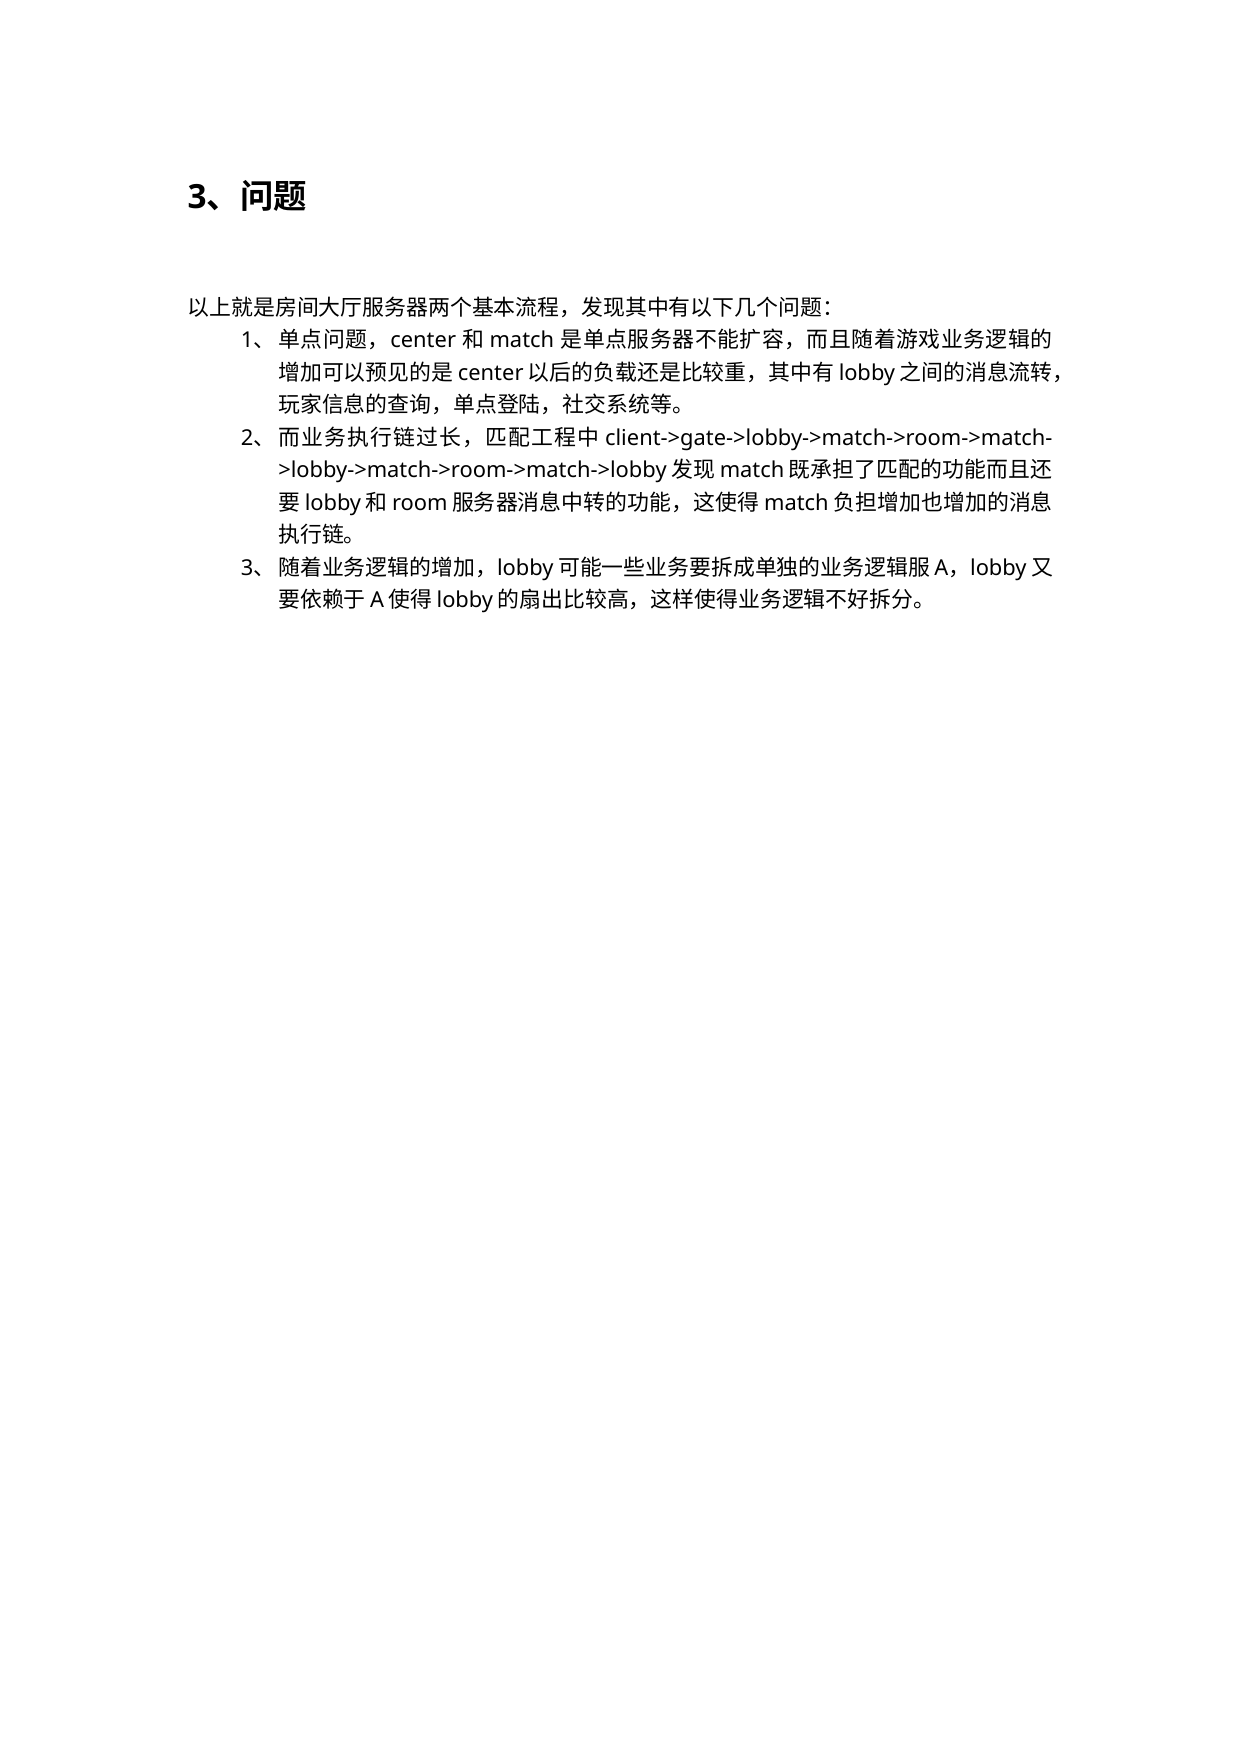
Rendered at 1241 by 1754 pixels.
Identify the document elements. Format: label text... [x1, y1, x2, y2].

text 以上就是房间大厅服务器两个基本流程，发现其中有以下几个问题： [187, 289, 1053, 322]
list 而业务执行链过长，匹配工程中client->gate->lobby->match->room->match->lobby->match->room->match->lobby发现match既承担了匹配的功能而且还要lobby和room服务器消息中转的功能，这使得match负担增加也增加的消息执行链。 [241, 419, 1053, 549]
list 随着业务逻辑的增加，lobby可能一些业务要拆成单独的业务逻辑服A，lobby又要依赖于A使得lobby的扇出比较高，这样使得业务逻辑不好拆分。 [241, 549, 1053, 614]
subtitle 3、问题 [187, 162, 1053, 227]
list 单点问题，center 和match 是单点服务器不能扩容，而且随着游戏业务逻辑的增加可以预见的是center以后的负载还是比较重，其中有lobby之间的消息流转，玩家信息的查询，单点登陆，社交系统等。 [241, 322, 1053, 419]
